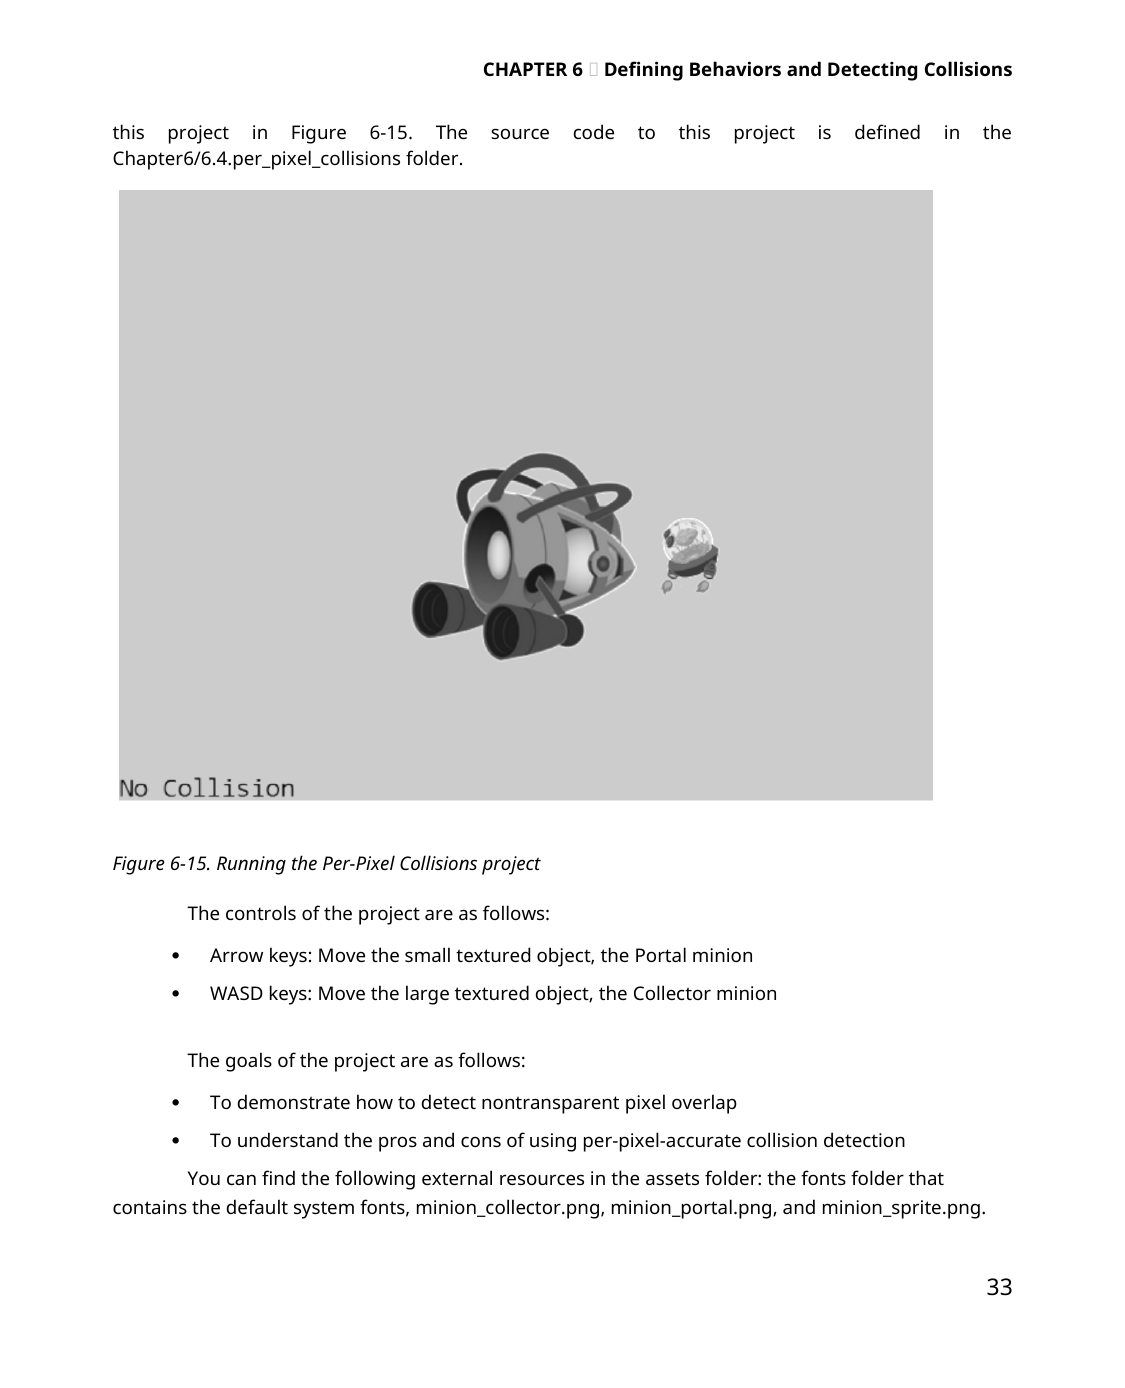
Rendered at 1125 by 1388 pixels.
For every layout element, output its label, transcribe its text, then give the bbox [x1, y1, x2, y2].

text To demonstrate how to detect nontransparent pixel overlap [172, 1089, 1012, 1115]
text Arrow keys: Move the small textured object, the Portal minion [172, 942, 1012, 968]
text The goals of the project are as follows: [112, 1048, 1012, 1073]
text The controls of the project are as follows: [112, 901, 1012, 926]
text To understand the pros and cons of using per-pixel-accurate collision detection [172, 1127, 1012, 1153]
text WASD keys: Move the large textured object, the Collector minion [172, 980, 1012, 1006]
text Figure 6-15. Running the Per-Pixel Collisions project [112, 850, 1012, 876]
